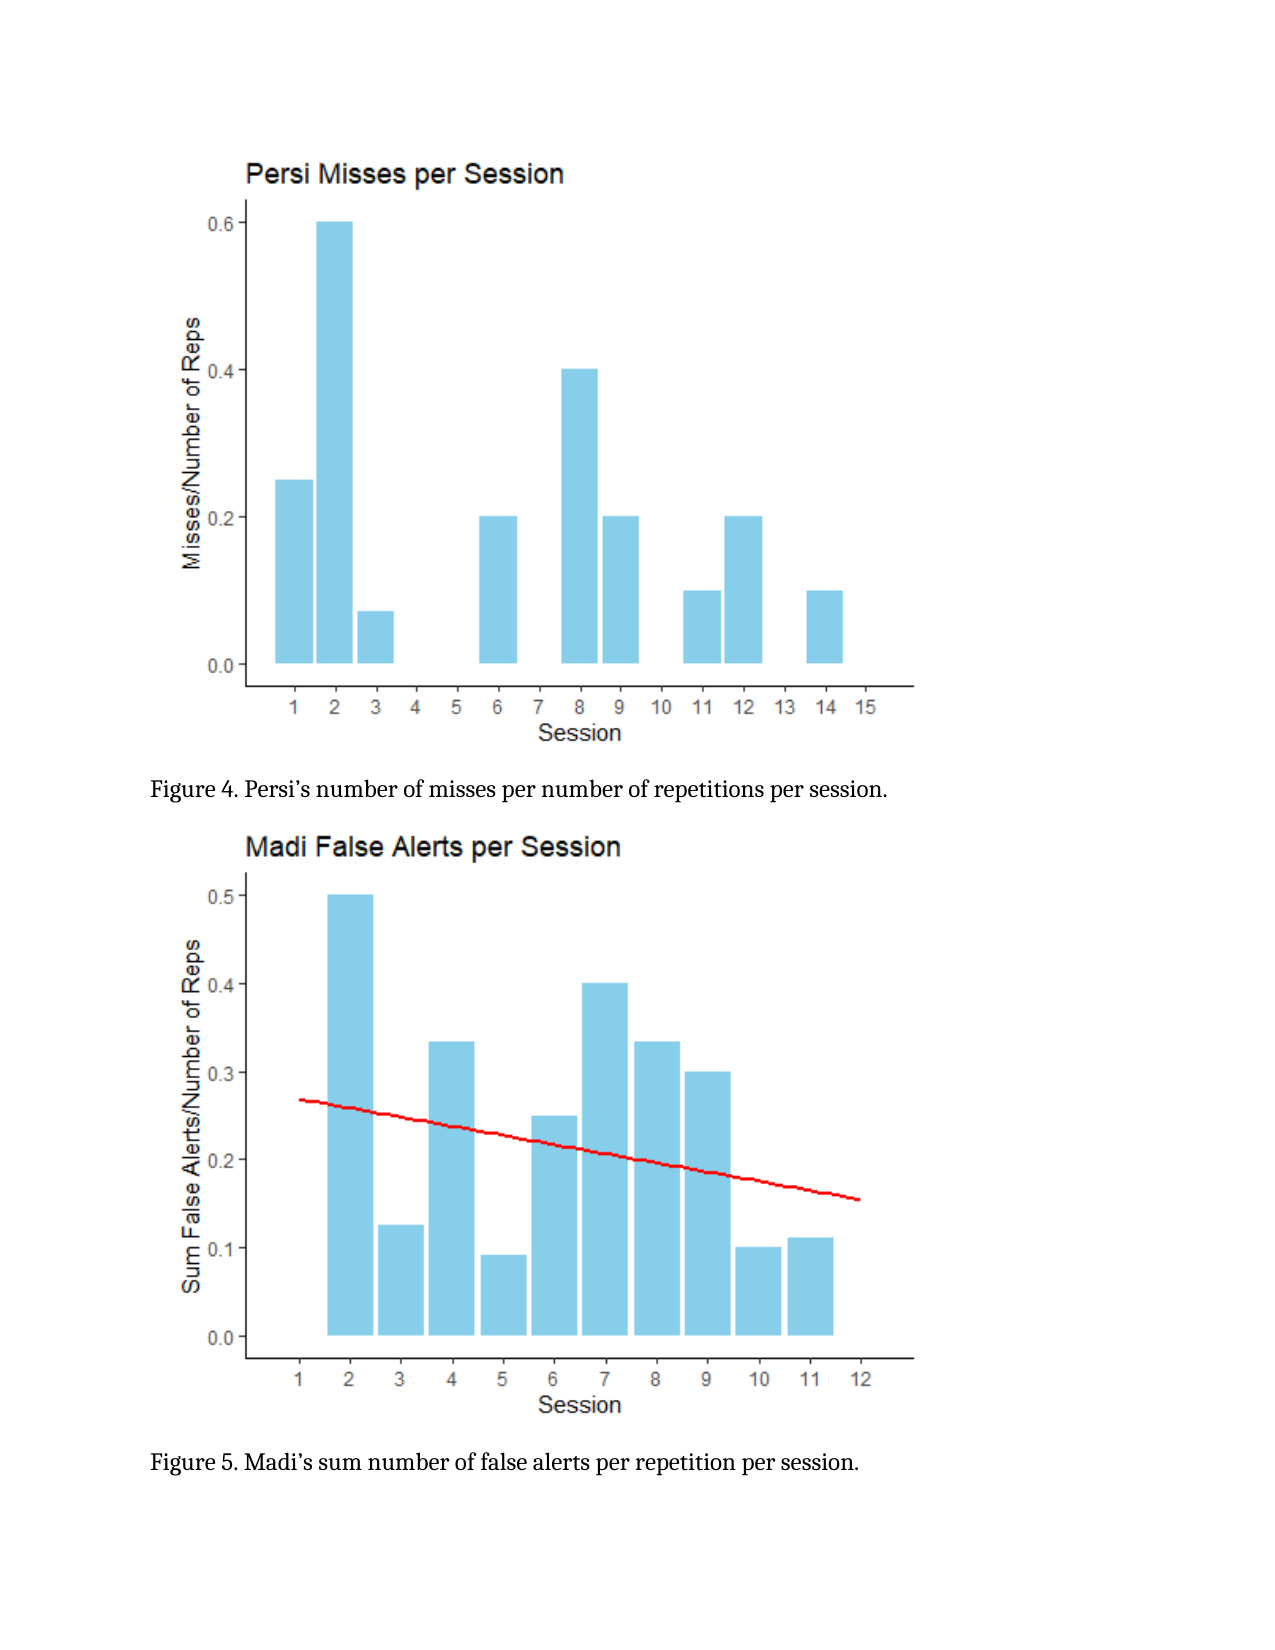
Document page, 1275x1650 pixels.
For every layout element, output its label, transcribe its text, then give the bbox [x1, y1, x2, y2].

text Figure 4. Persi’s number of misses per number of repetitions per session. [150, 775, 1125, 804]
picture [168, 822, 927, 1429]
text Figure 5. Madi’s sum number of false alerts per repetition per session. [150, 1448, 1125, 1476]
picture [168, 150, 927, 757]
